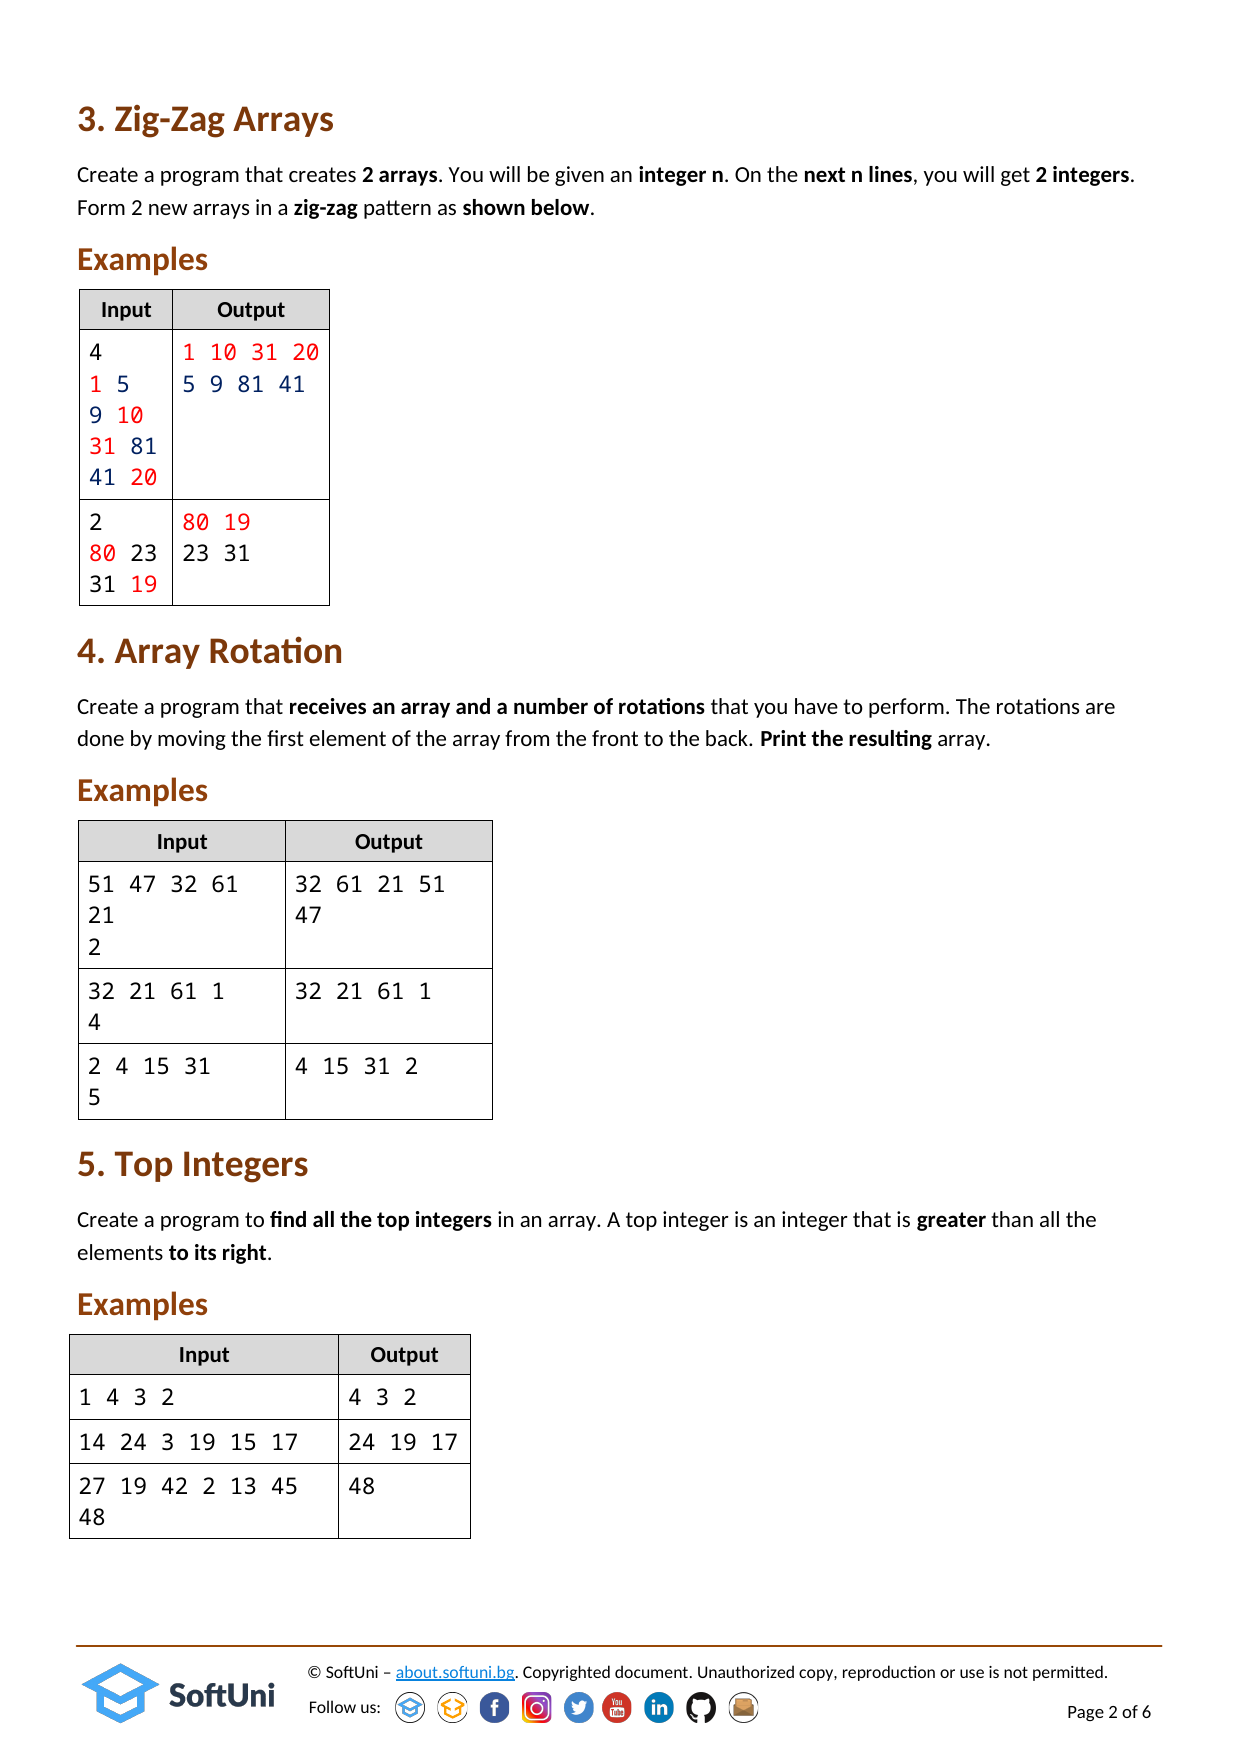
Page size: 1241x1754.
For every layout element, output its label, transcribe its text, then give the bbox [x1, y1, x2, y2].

picture [644, 1714, 653, 1723]
picture [665, 1714, 674, 1723]
subtitle Examples [77, 769, 1163, 810]
table_header Input [80, 290, 172, 329]
picture [564, 1692, 594, 1723]
table_cell 80 19 23 31 [173, 500, 329, 605]
subtitle Examples [77, 237, 1163, 278]
table_cell 14 24 3 19 15 17 [70, 1420, 338, 1463]
table_cell 24 19 17 [339, 1420, 470, 1463]
picture [602, 1692, 632, 1723]
table_cell 4 15 31 2 [286, 1044, 492, 1118]
table_header Output [173, 290, 329, 329]
table_cell 2 4 15 31 5 [79, 1044, 285, 1118]
table_cell 4 3 2 [339, 1375, 470, 1418]
subtitle Zig-Zag Arrays [77, 95, 1163, 141]
picture [437, 1692, 468, 1723]
subtitle Create a program to find all the top integers in an array. A top integer is an integer that is greater than all the elements to its right. [77, 1206, 1163, 1266]
subtitle Create a program that creates 2 arrays. You will be given an integer n. On the next n lines, you will get 2 integers. Form 2 new arrays in a zig-zag pattern as shown below. [77, 161, 1163, 221]
table_cell 32 21 61 1 [286, 969, 492, 1043]
subtitle Create a program that receives an array and a number of rotations that you have to perform. The rotations are done by moving the first element of the array from the front to the back. Print the resulting array. [77, 692, 1163, 752]
picture [686, 1692, 716, 1723]
table_cell 4 1 5 9 10 31 81 41 20 [80, 330, 172, 498]
table_header Input [79, 821, 285, 861]
picture [728, 1692, 759, 1723]
picture [522, 1692, 552, 1723]
picture [395, 1692, 425, 1723]
subtitle Top Integers [77, 1140, 1163, 1186]
table_header Input [70, 1335, 338, 1374]
table_cell 51 47 32 61 21 2 [79, 862, 285, 968]
table_cell 32 21 61 1 4 [79, 969, 285, 1043]
picture [75, 1658, 281, 1729]
table_cell 1 10 31 20 5 9 81 41 [173, 330, 329, 498]
table_cell 27 19 42 2 13 45 48 [70, 1464, 338, 1538]
picture [665, 1692, 674, 1701]
table_header Output [339, 1335, 470, 1374]
subtitle Array Rotation [77, 627, 1163, 673]
table_header Output [286, 821, 492, 861]
picture [658, 1705, 667, 1714]
picture [644, 1692, 653, 1701]
table_cell 1 4 3 2 [70, 1375, 338, 1418]
table_cell 2 80 23 31 19 [80, 500, 172, 605]
subtitle Examples [77, 1282, 1163, 1323]
table_cell 48 [339, 1464, 470, 1538]
table_cell 32 61 21 51 47 [286, 862, 492, 968]
picture [479, 1692, 510, 1723]
